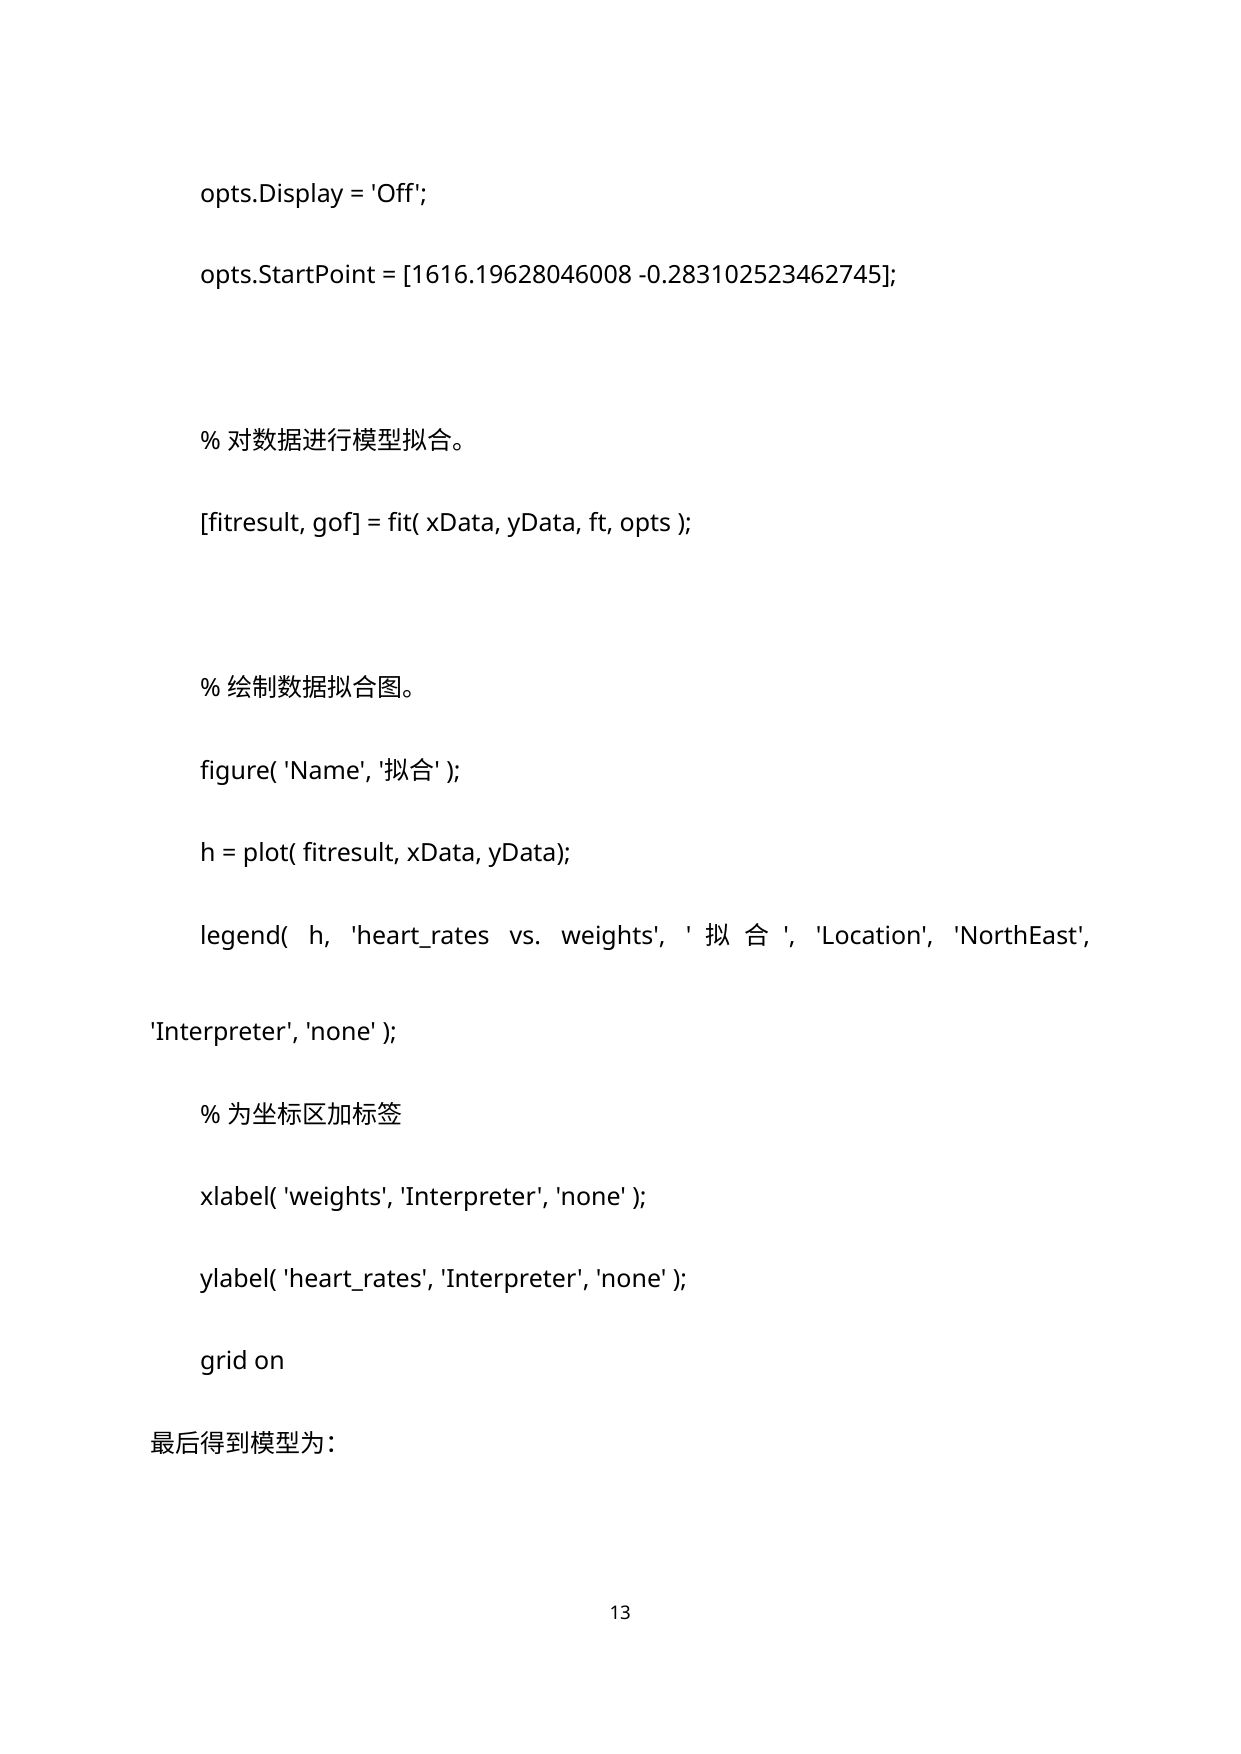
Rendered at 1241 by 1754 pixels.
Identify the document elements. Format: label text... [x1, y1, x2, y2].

text h = plot( fitresult, xData, yData); [150, 819, 1090, 884]
text opts.Display = 'Off'; [150, 160, 1090, 225]
text % 对数据进行模型拟合。 [150, 406, 1090, 471]
text 最后得到模型为： [150, 1409, 1090, 1474]
text % 为坐标区加标签 [150, 1081, 1090, 1146]
text ylabel( 'heart_rates', 'Interpreter', 'none' ); [150, 1246, 1090, 1311]
text opts.StartPoint = [1616.19628046008 -0.283102523462745]; [150, 242, 1090, 307]
text grid on [150, 1328, 1090, 1393]
text legend( h, 'heart_rates vs. weights', '拟合', 'Location', 'NorthEast', 'Interpreter', 'none' ); [150, 901, 1090, 1063]
text % 绘制数据拟合图。 [150, 653, 1090, 718]
text figure( 'Name', '拟合' ); [150, 736, 1090, 801]
text [fitresult, gof] = fit( xData, yData, ft, opts ); [150, 489, 1090, 554]
text xlabel( 'weights', 'Interpreter', 'none' ); [150, 1164, 1090, 1229]
